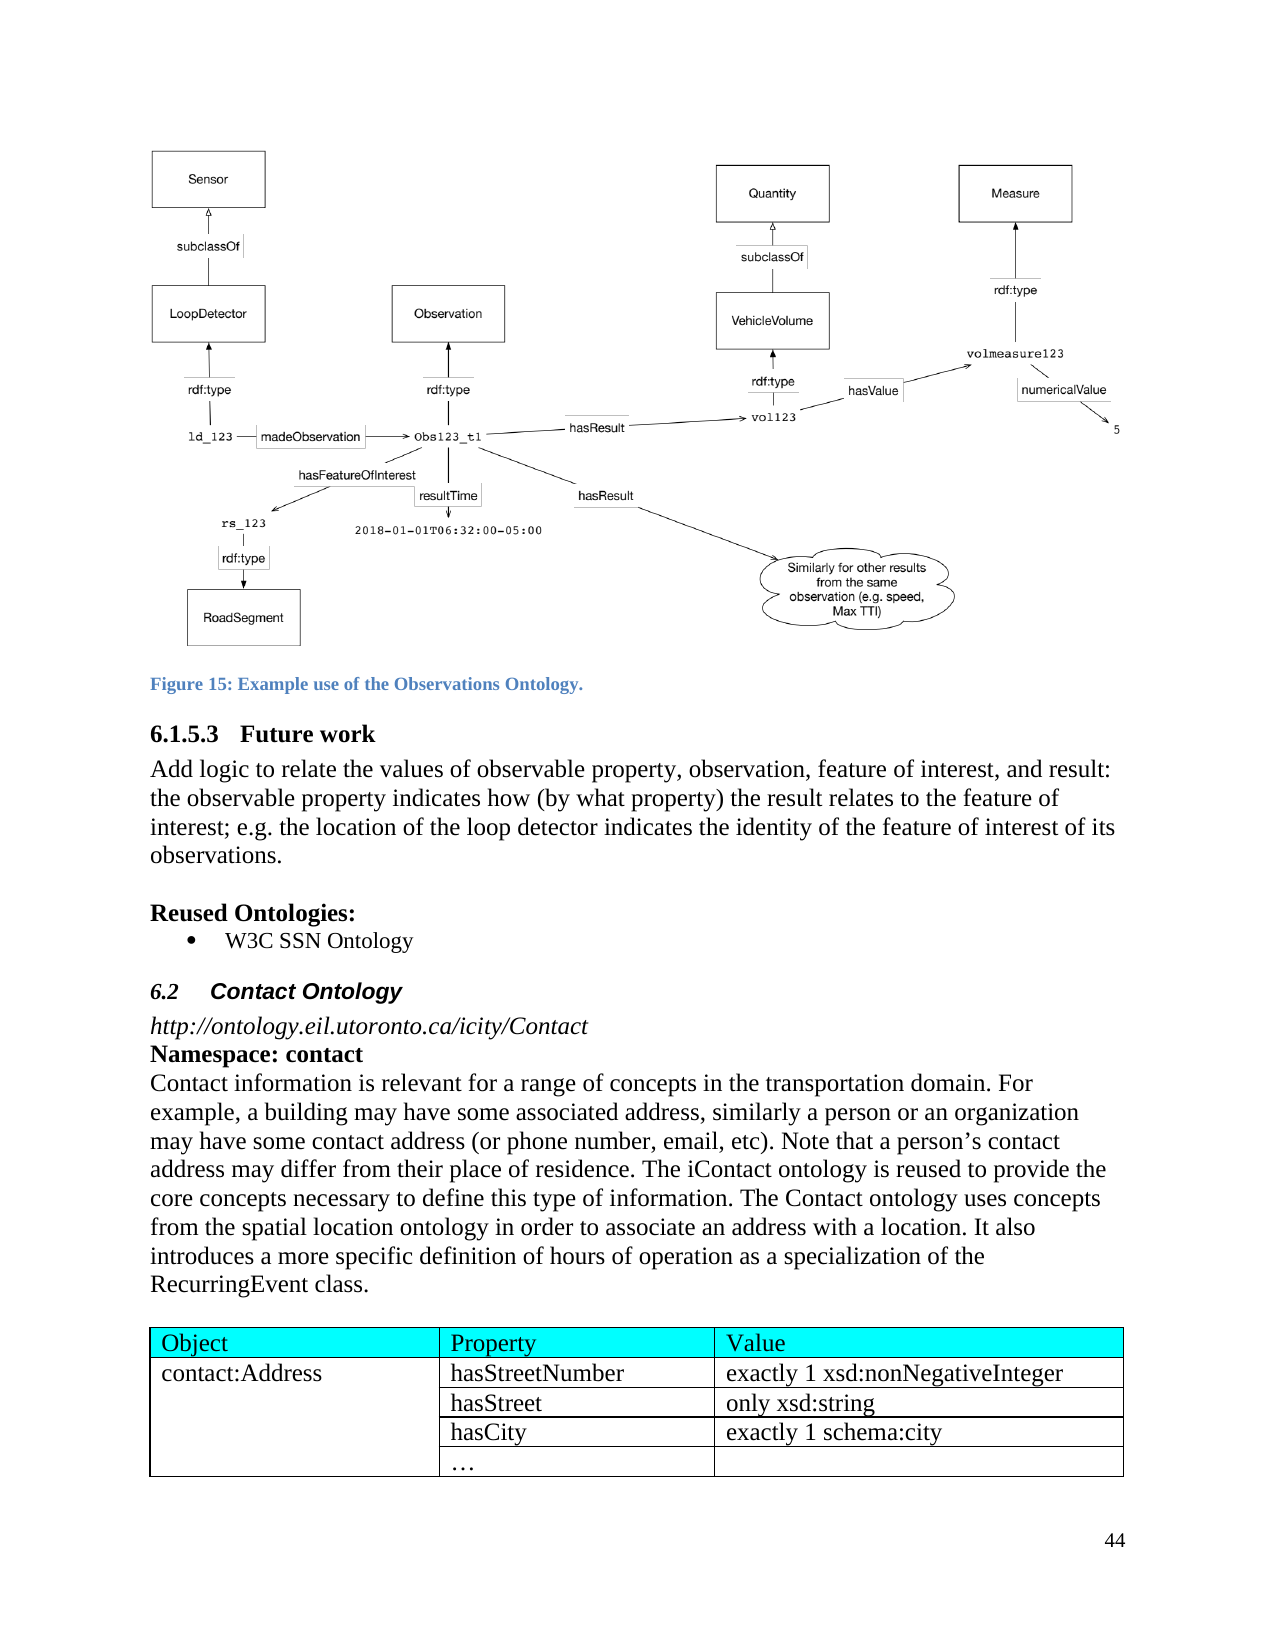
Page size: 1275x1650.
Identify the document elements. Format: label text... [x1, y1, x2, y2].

text http://ontology.eil.utoronto.ca/icity/Contact [150, 1011, 1125, 1039]
text Figure 15: Example use of the Observations Ontology. [150, 673, 1125, 694]
subtitle Future work [150, 719, 1125, 748]
table_header Property [440, 1328, 714, 1357]
table_cell exactly 1 schema:city [715, 1418, 1123, 1446]
table_header Object [151, 1328, 439, 1357]
table_cell hasStreetNumber [440, 1358, 714, 1387]
table_cell … [440, 1447, 714, 1476]
table_cell contact:Address [151, 1358, 439, 1476]
table_header Value [715, 1328, 1123, 1357]
table_cell hasCity [440, 1418, 714, 1446]
text Add logic to relate the values of observable property, observation, feature of interest, and result: the observable property indicates how (by what property) the result relates to the feature of interest; e.g. the location of the loop detector indicates the identity of the feature of interest of its observations. [150, 754, 1125, 869]
table_cell [715, 1447, 1123, 1476]
table_cell hasStreet [440, 1388, 714, 1416]
text Reused Ontologies: [150, 898, 1125, 927]
subtitle Contact Ontology [150, 978, 1125, 1004]
text Contact information is relevant for a range of concepts in the transportation domain. For example, a building may have some associated address, similarly a person or an organization may have some contact address (or phone number, email, etc). Note that a person’s contact address may differ from their place of residence. The iContact ontology is reused to provide the core concepts necessary to define this type of information. The Contact ontology uses concepts from the spatial location ontology in order to associate an address with a location. It also introduces a more specific definition of hours of operation as a specialization of the RecurringEvent class. [150, 1068, 1125, 1298]
list W3C SSN Ontology [187, 927, 1125, 953]
table_cell exactly 1 xsd:nonNegativeInteger [715, 1358, 1123, 1387]
table_cell only xsd:string [715, 1388, 1123, 1416]
text Namespace: contact [150, 1039, 1125, 1068]
